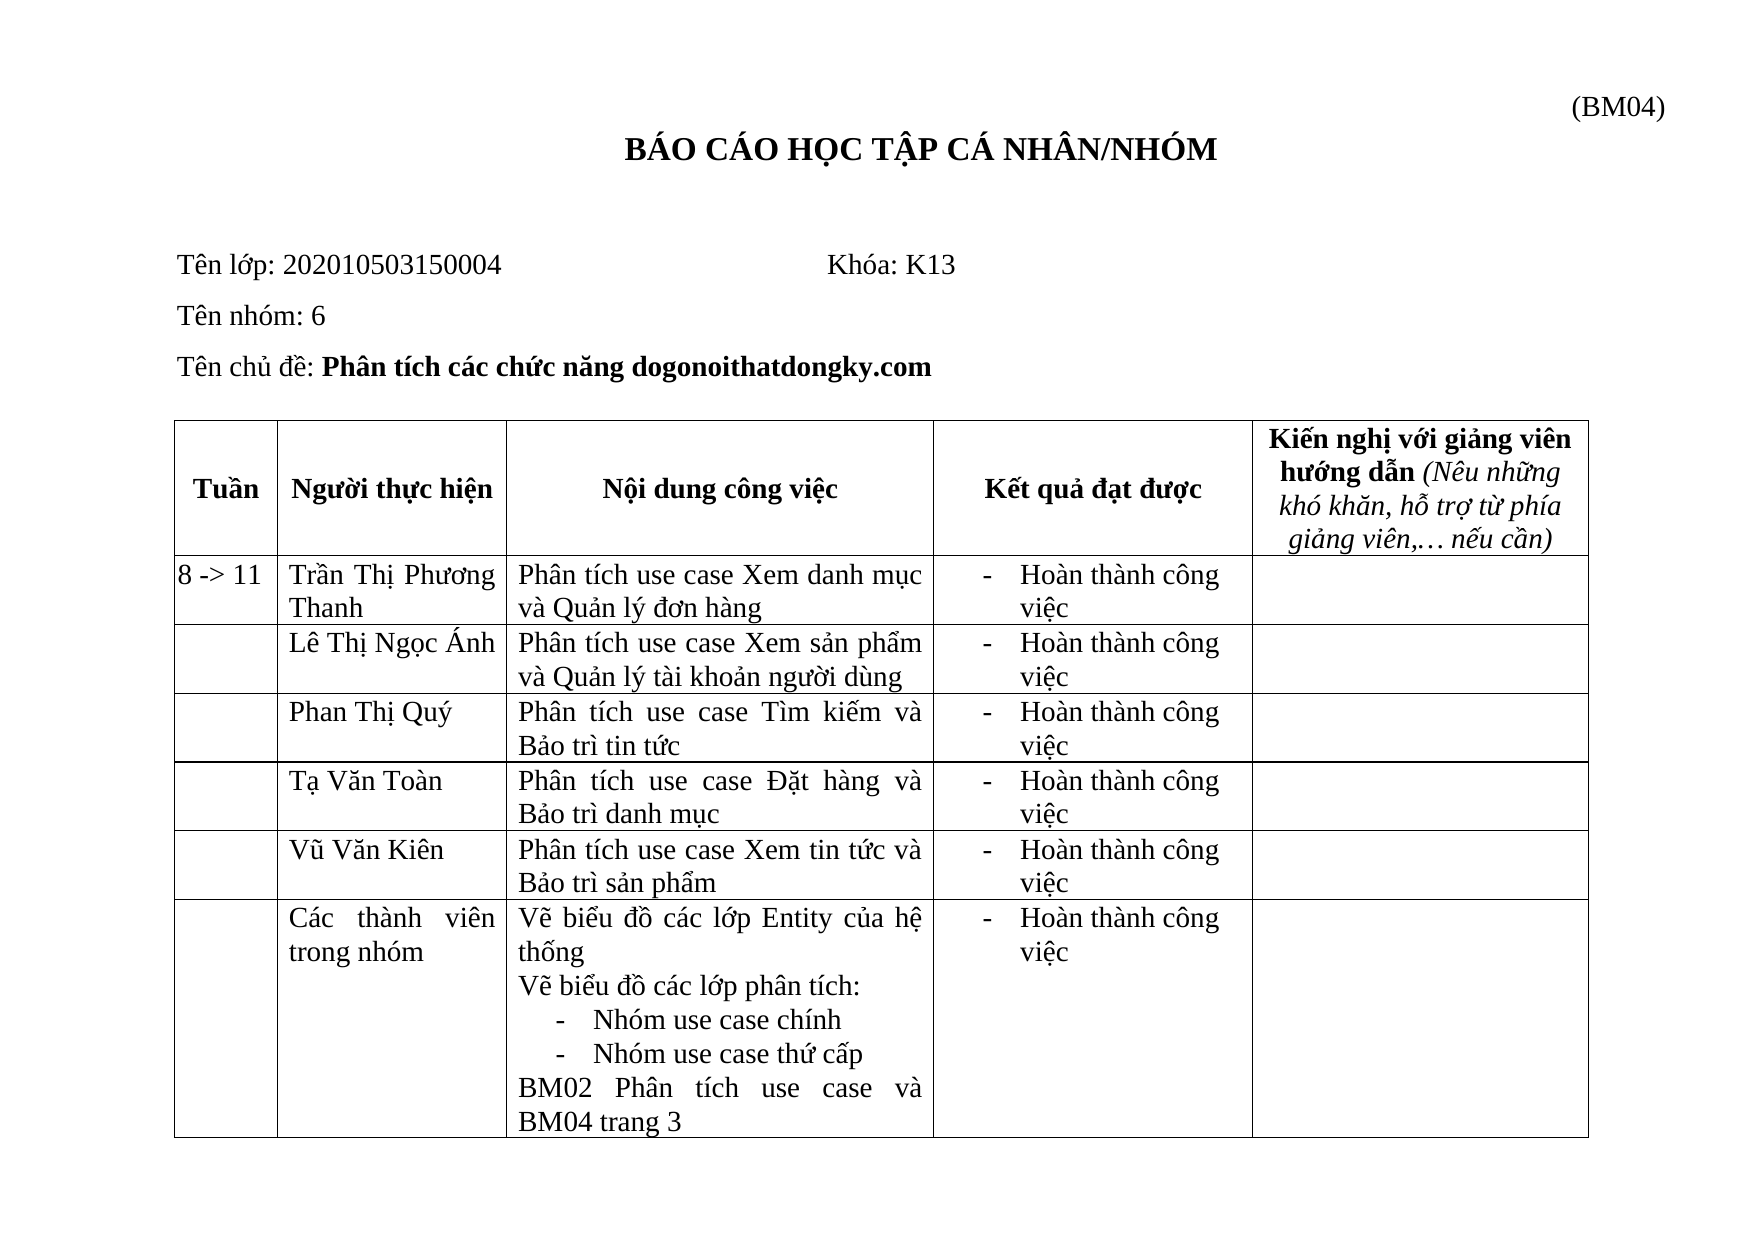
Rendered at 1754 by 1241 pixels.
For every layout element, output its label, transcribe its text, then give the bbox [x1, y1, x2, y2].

table_cell [175, 900, 277, 1137]
table_cell Vẽ biểu đồ các lớp Entity của hệ thống Vẽ biểu đồ các lớp phân tích: Nhóm use case chính Nhóm use case thứ cấp BM02 Phân tích use case và BM04 trang 3 [507, 900, 933, 1137]
table_cell Lê Thị Ngọc Ánh [278, 625, 506, 693]
table_header Kết quả đạt được [934, 421, 1252, 555]
table_cell Phan Thị Quý [278, 694, 506, 761]
table_header Người thực hiện [278, 421, 506, 555]
table_cell Phân tích use case Tìm kiếm và Bảo trì tin tức [507, 694, 933, 761]
text (BM04) [118, 89, 1665, 123]
table_cell [175, 763, 277, 830]
table_cell Phân tích use case Xem sản phẩm và Quản lý tài khoản người dùng [507, 625, 933, 693]
table_cell [1253, 900, 1588, 1137]
table_cell Hoàn thành công việc [934, 625, 1252, 693]
table_cell Trần Thị Phương Thanh [278, 556, 506, 624]
table_header Tuần [175, 421, 277, 555]
table_cell [175, 831, 277, 899]
text Tên lớp: 202010503150004 Khóa: K13 [118, 247, 1665, 280]
table_cell [1253, 831, 1588, 899]
text Tên nhóm: 6 [118, 298, 1665, 331]
table_cell Tạ Văn Toàn [278, 763, 506, 830]
table_cell [1253, 763, 1588, 830]
table_cell Hoàn thành công việc [934, 694, 1252, 761]
table_cell Phân tích use case Xem danh mục và Quản lý đơn hàng [507, 556, 933, 624]
text BÁO CÁO HỌC TẬP CÁ NHÂN/NHÓM [118, 129, 1665, 167]
table_header Kiến nghị với giảng viên hướng dẫn (Nêu những khó khăn, hỗ trợ từ phía giảng viên,… nếu cần) [1253, 421, 1588, 555]
table_cell Hoàn thành công việc [934, 763, 1252, 830]
table_cell 8 -> 11 [175, 556, 277, 624]
table_cell [1253, 625, 1588, 693]
table_cell [1253, 556, 1588, 624]
table_cell [175, 694, 277, 761]
table_cell [1253, 694, 1588, 761]
table_cell Các thành viên trong nhóm [278, 900, 506, 1137]
table_cell [175, 625, 277, 693]
table_cell Hoàn thành công việc [934, 831, 1252, 899]
table_cell Hoàn thành công việc [934, 556, 1252, 624]
text Tên chủ đề: Phân tích các chức năng dogonoithatdongky.com [118, 349, 1665, 382]
table_header Nội dung công việc [507, 421, 933, 555]
table_cell Vũ Văn Kiên [278, 831, 506, 899]
table_cell Hoàn thành công việc [934, 900, 1252, 1137]
table_cell Phân tích use case Đặt hàng và Bảo trì danh mục [507, 763, 933, 830]
table_cell Phân tích use case Xem tin tức và Bảo trì sản phẩm [507, 831, 933, 899]
